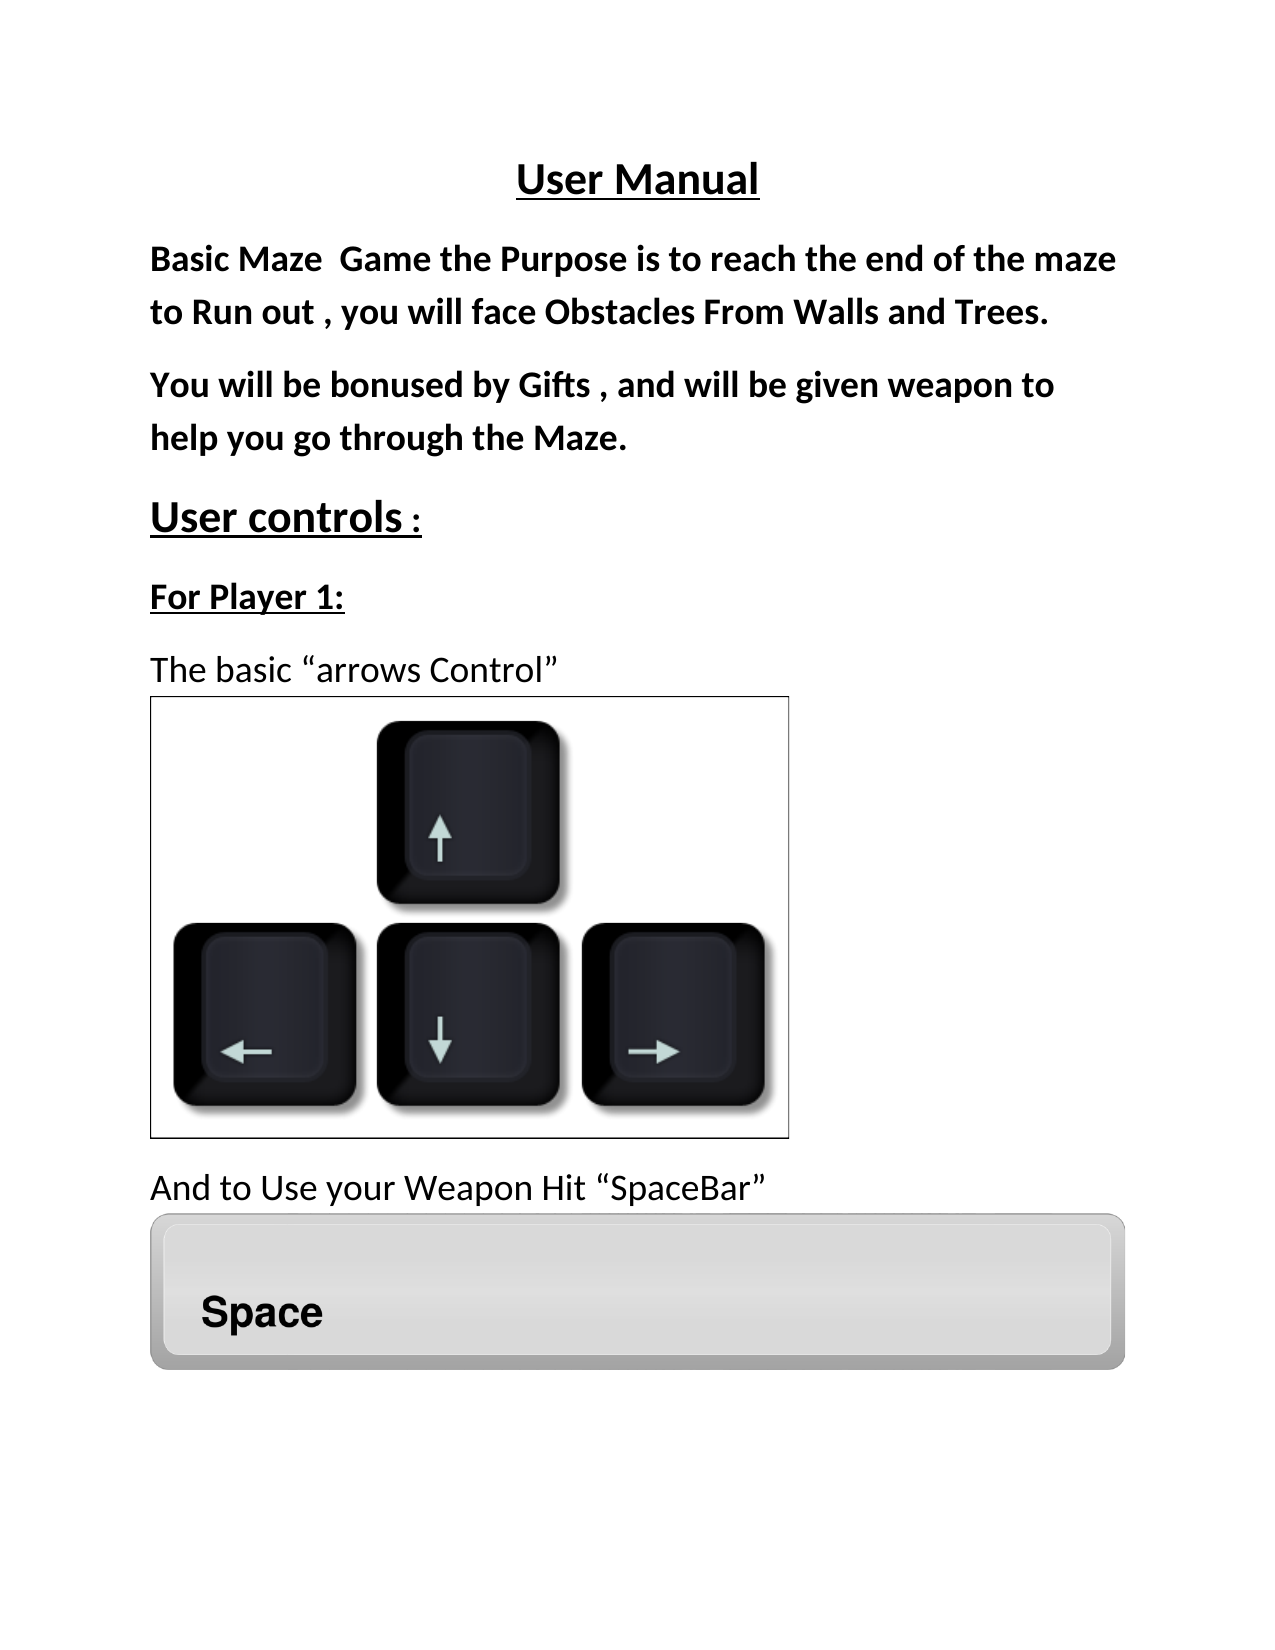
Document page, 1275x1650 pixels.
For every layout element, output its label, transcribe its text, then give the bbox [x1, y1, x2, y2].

text And to Use your Weapon Hit “SpaceBar” [150, 1163, 1125, 1213]
text User controls : [150, 488, 1125, 543]
picture [150, 1213, 1125, 1370]
text You will be bonused by Gifts , and will be given weapon to help you go through the Maze. [150, 361, 1125, 460]
text User Manual [150, 150, 1125, 206]
text Basic Maze Game the Purpose is to reach the end of the maze to Run out , you will face Obstacles From Walls and Trees. [150, 235, 1125, 334]
text For Player 1: [150, 573, 1125, 618]
picture [150, 696, 790, 1139]
